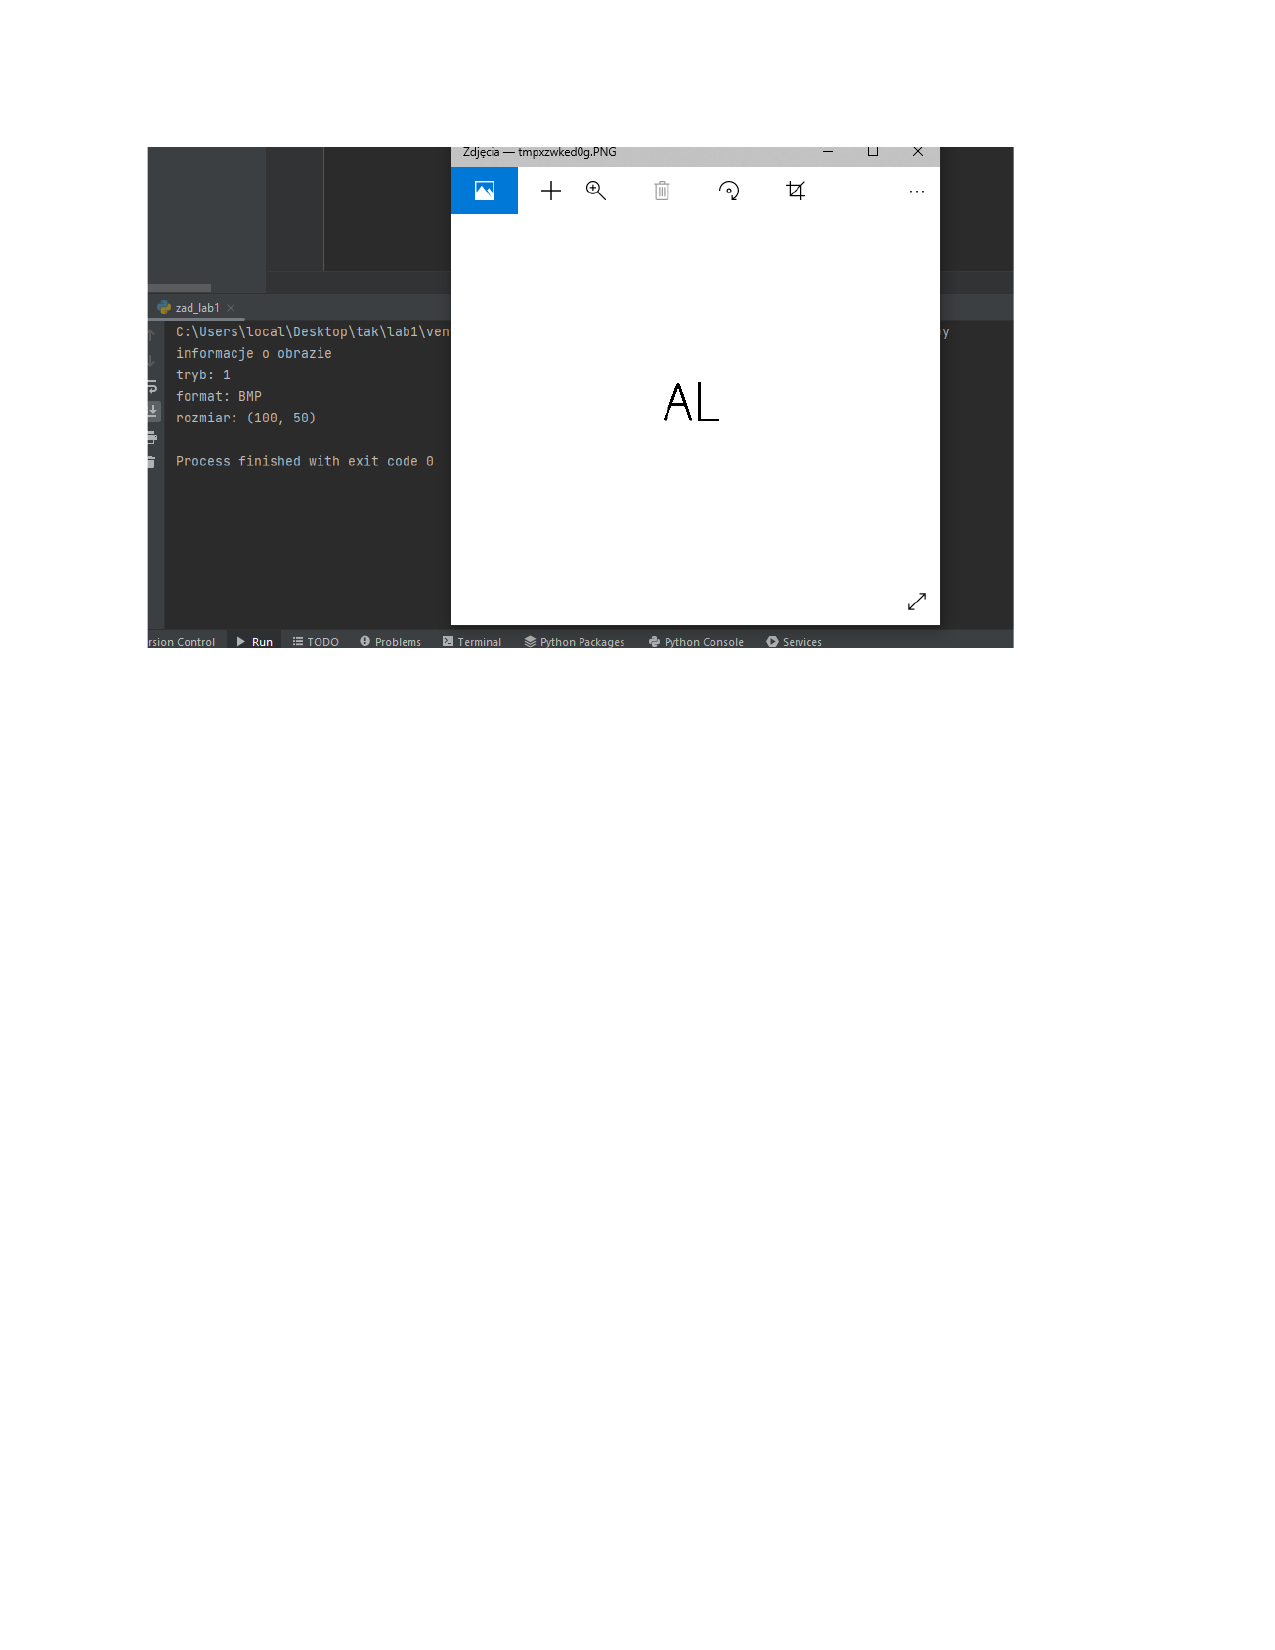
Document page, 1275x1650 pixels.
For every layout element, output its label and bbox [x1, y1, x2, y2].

picture [147, 147, 1014, 648]
